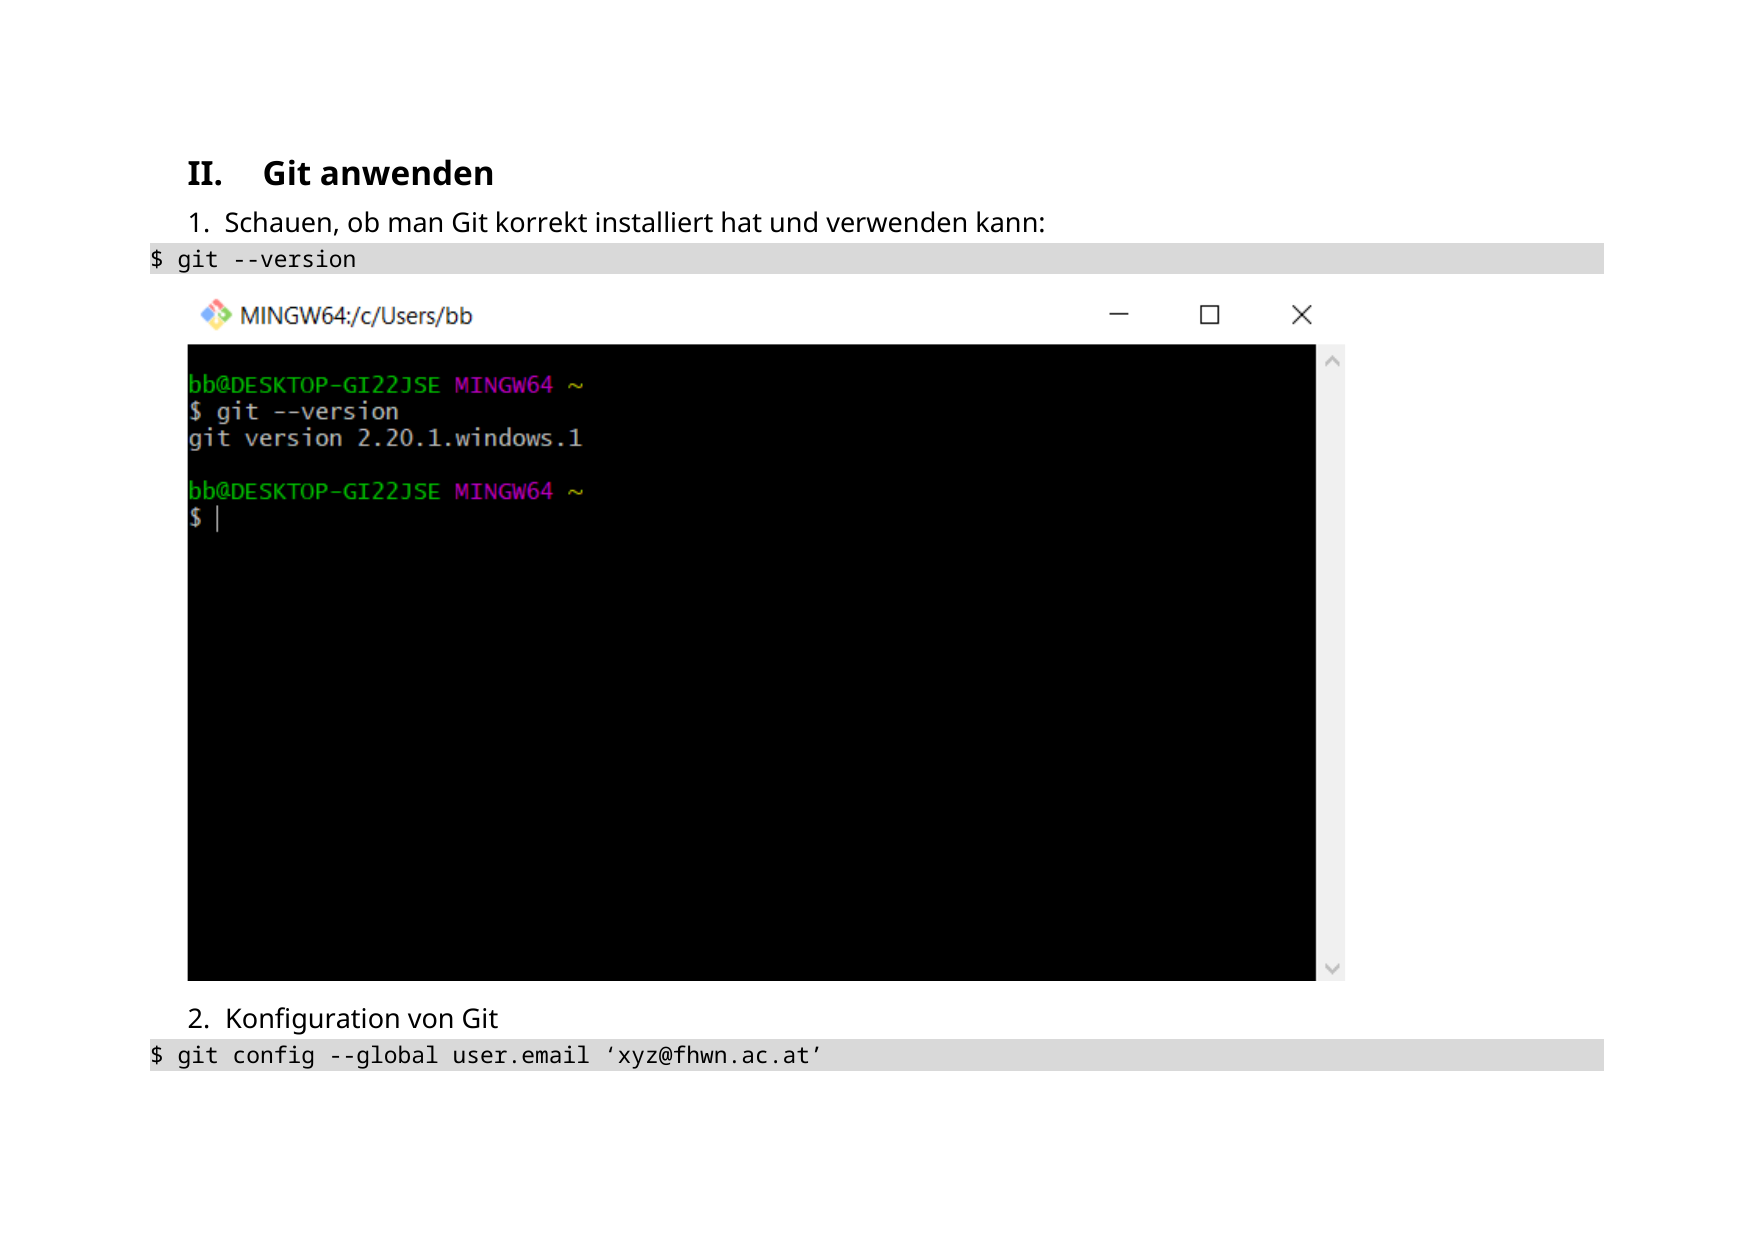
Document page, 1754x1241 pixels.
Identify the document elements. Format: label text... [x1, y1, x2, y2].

text $ git config --global user.email ‘xyz@fhwn.ac.at’ [150, 1039, 1604, 1071]
list 1. Schauen, ob man Git korrekt installiert hat und verwenden kann: [187, 203, 1604, 240]
list Konfiguration von Git [187, 1000, 1604, 1037]
picture [187, 293, 1346, 981]
text $ git --version [150, 243, 1604, 274]
text Git anwenden [187, 150, 1604, 195]
